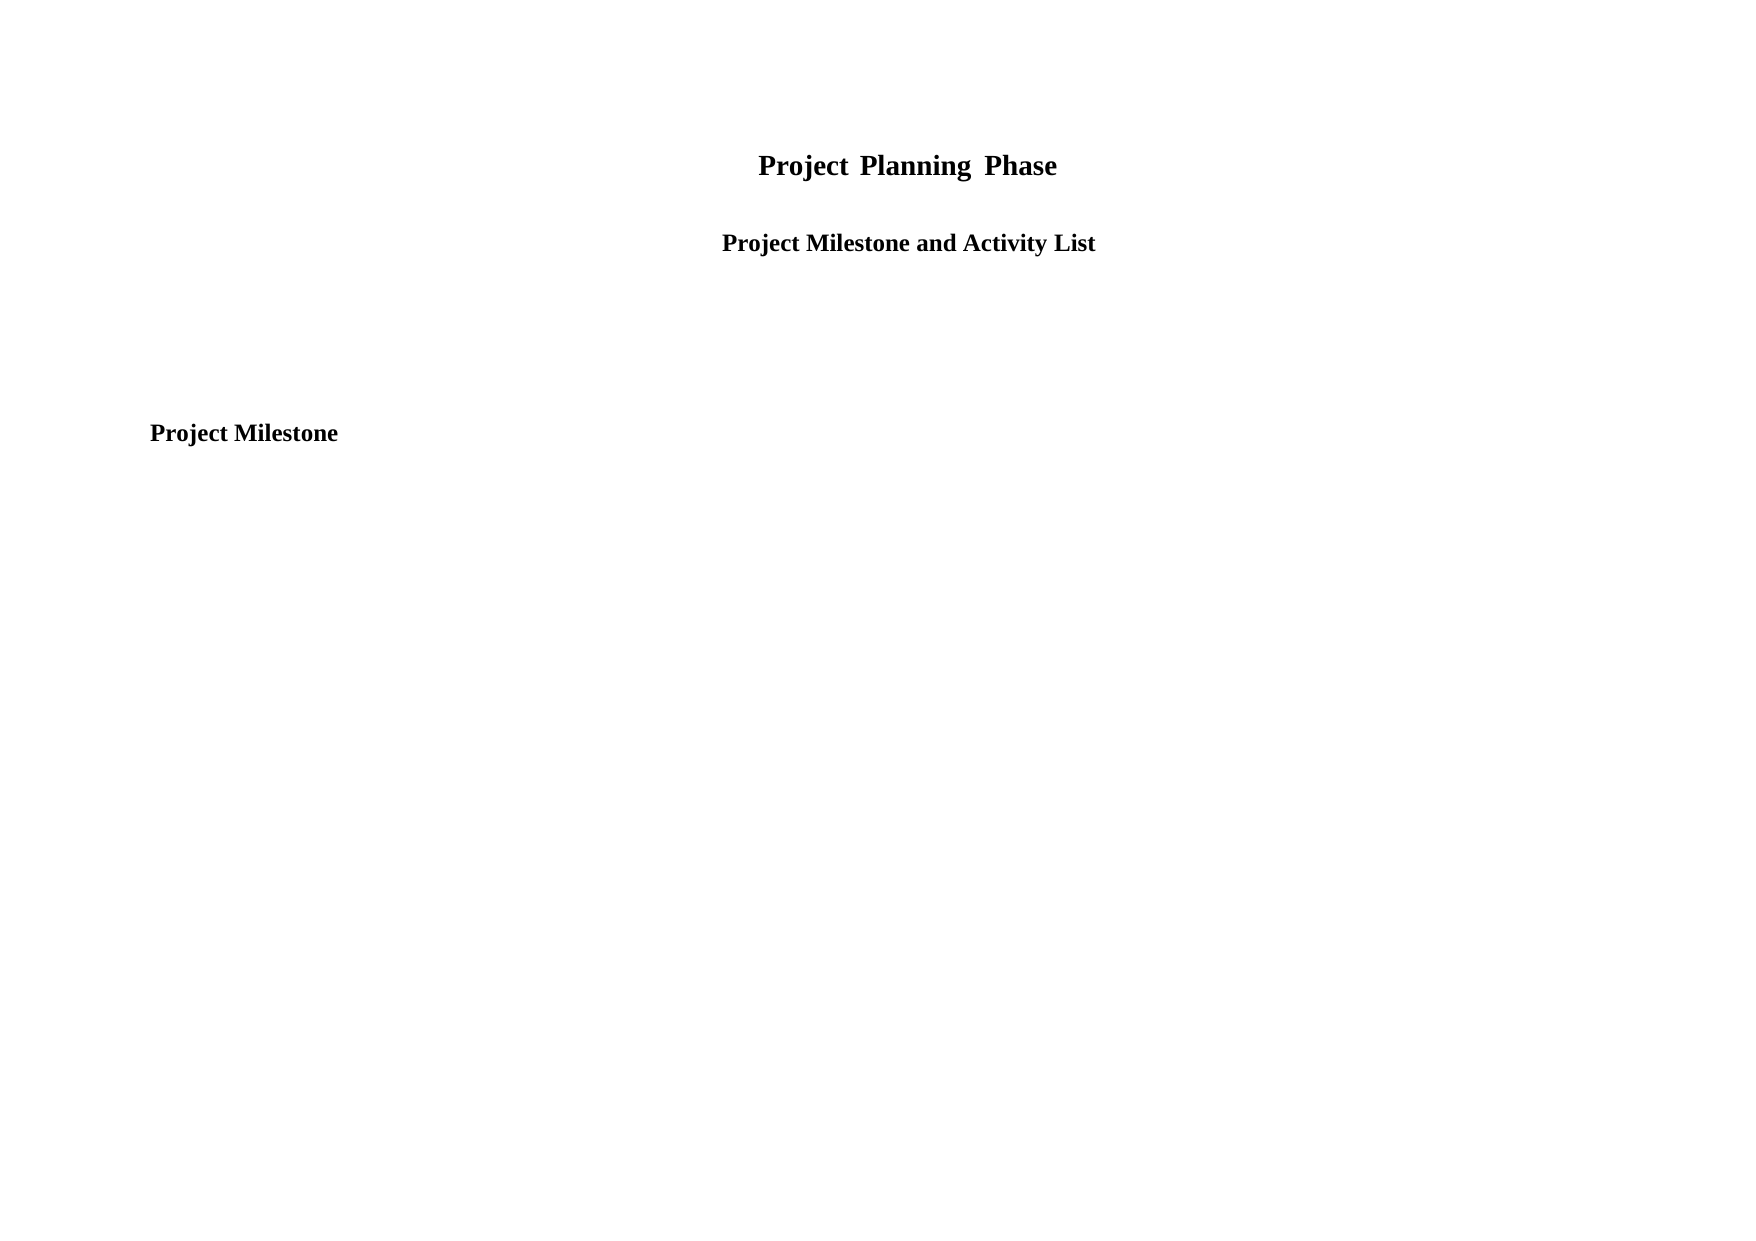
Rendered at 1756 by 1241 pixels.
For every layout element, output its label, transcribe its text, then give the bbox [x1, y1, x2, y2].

text Project Milestone and Activity List [704, 228, 1113, 257]
title Project Planning Phase [702, 148, 1113, 182]
text Project Milestone [150, 418, 360, 447]
